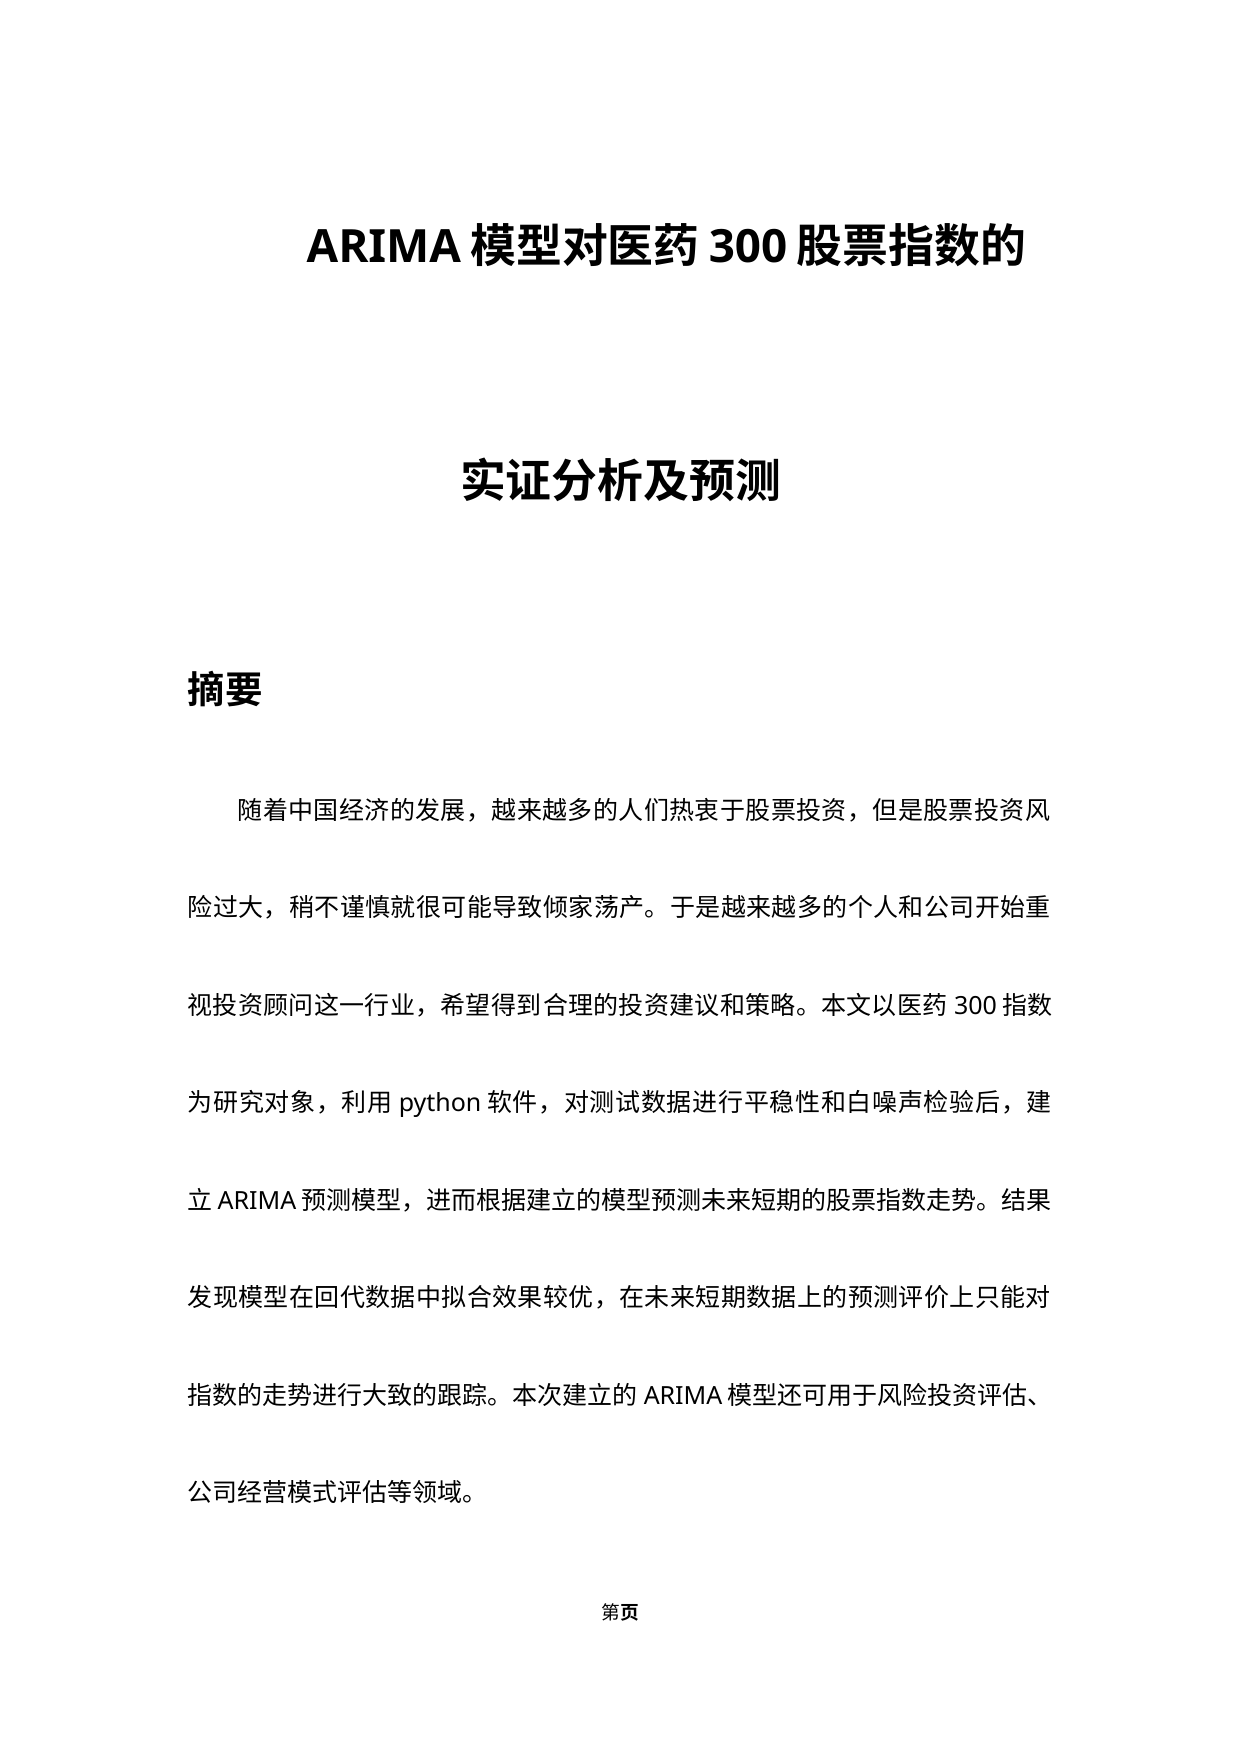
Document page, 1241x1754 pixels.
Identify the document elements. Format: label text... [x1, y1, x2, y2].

subtitle 摘要 [187, 655, 1053, 720]
subtitle ARIMA模型对医药300股票指数的 实证分析及预测 [187, 194, 1053, 527]
text 随着中国经济的发展，越来越多的人们热衷于股票投资，但是股票投资风险过大，稍不谨慎就很可能导致倾家荡产。于是越来越多的个人和公司开始重视投资顾问这一行业，希望得到合理的投资建议和策略。本文以医药300指数为研究对象，利用python软件，对测试数据进行平稳性和白噪声检验后，建立ARIMA预测模型，进而根据建立的模型预测未来短期的股票指数走势。结果发现模型在回代数据中拟合效果较优，在未来短期数据上的预测评价上只能对指数的走势进行大致的跟踪。本次建立的ARIMA模型还可用于风险投资评估、公司经营模式评估等领域。 [187, 776, 1053, 1523]
